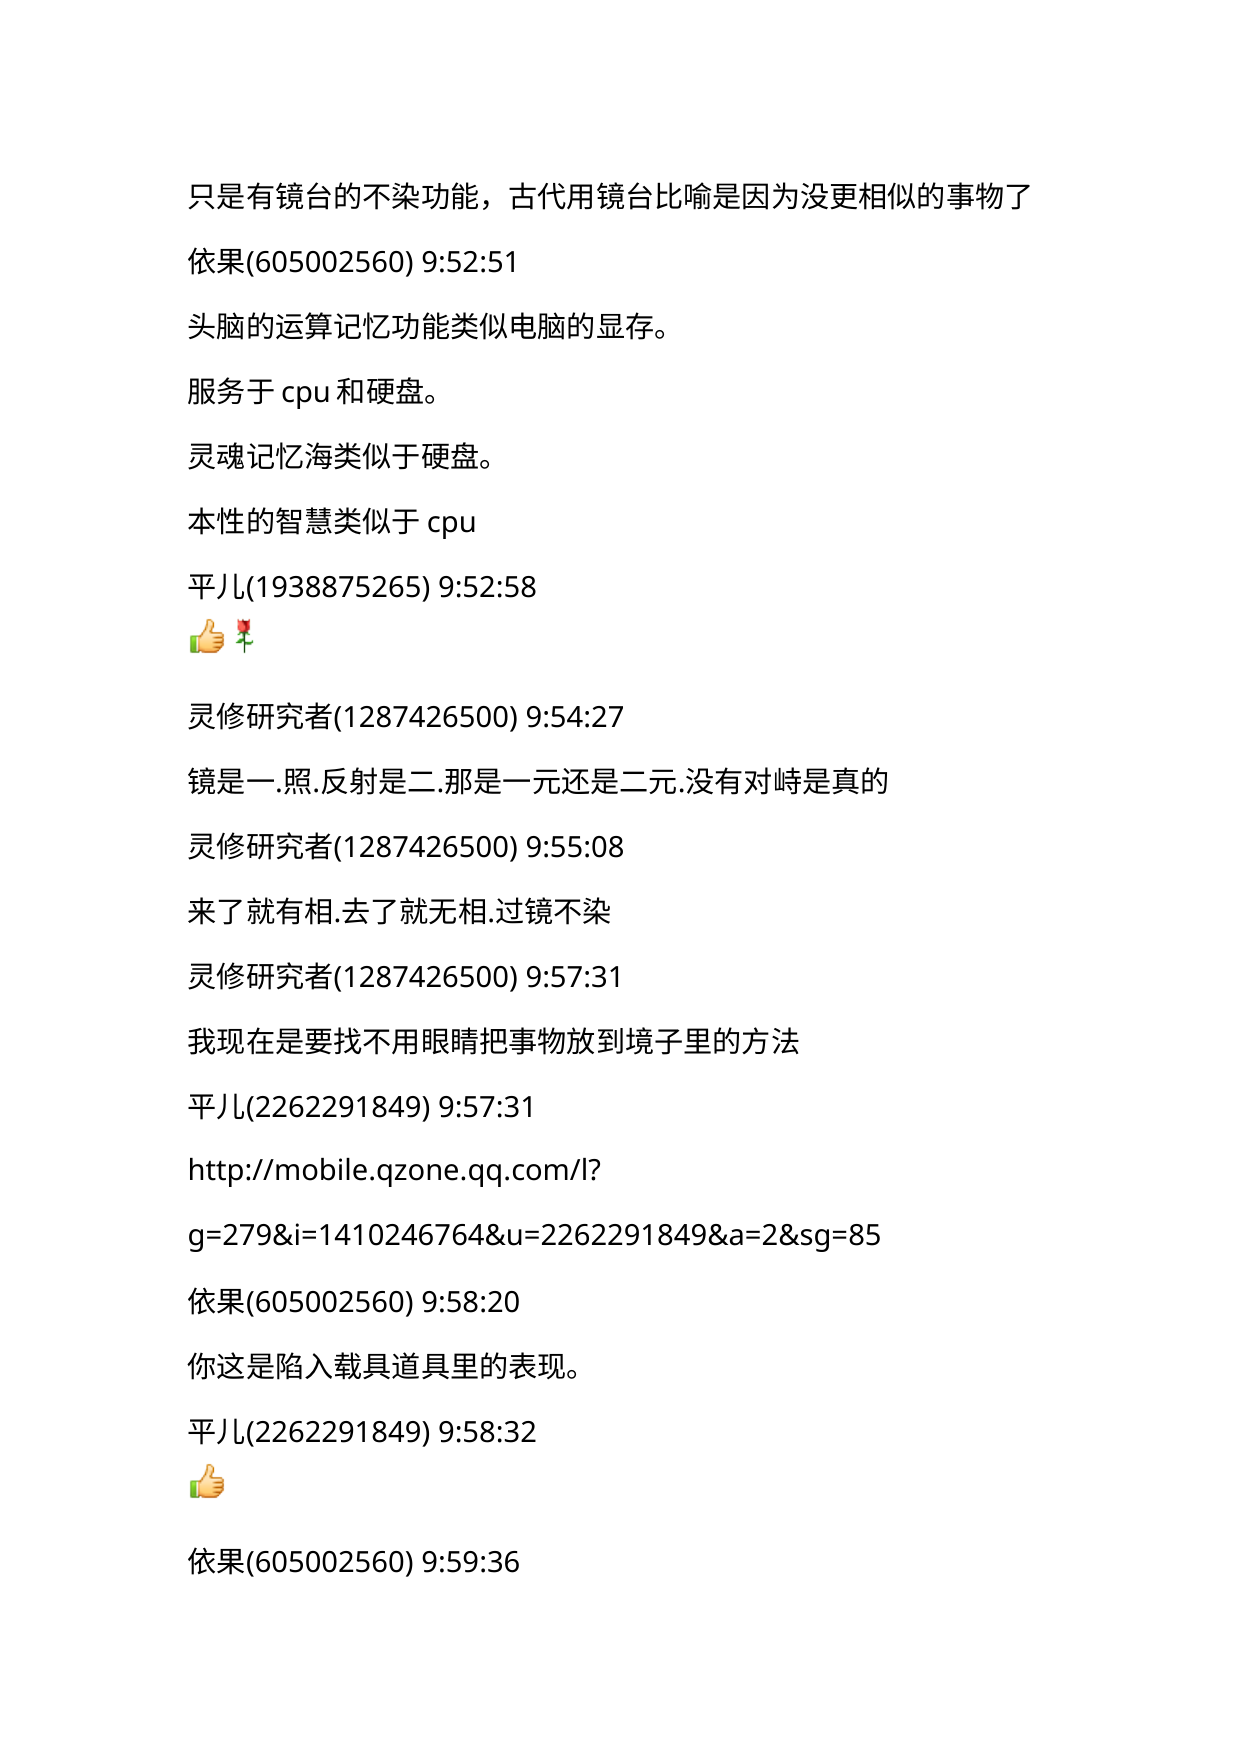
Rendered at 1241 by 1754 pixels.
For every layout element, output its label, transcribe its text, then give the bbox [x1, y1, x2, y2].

picture [187, 617, 263, 655]
picture [187, 1462, 226, 1500]
text 只是有镜台的不染功能，古代用镜台比喻是因为没更相似的事物了 [187, 162, 1053, 227]
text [187, 227, 1053, 1592]
